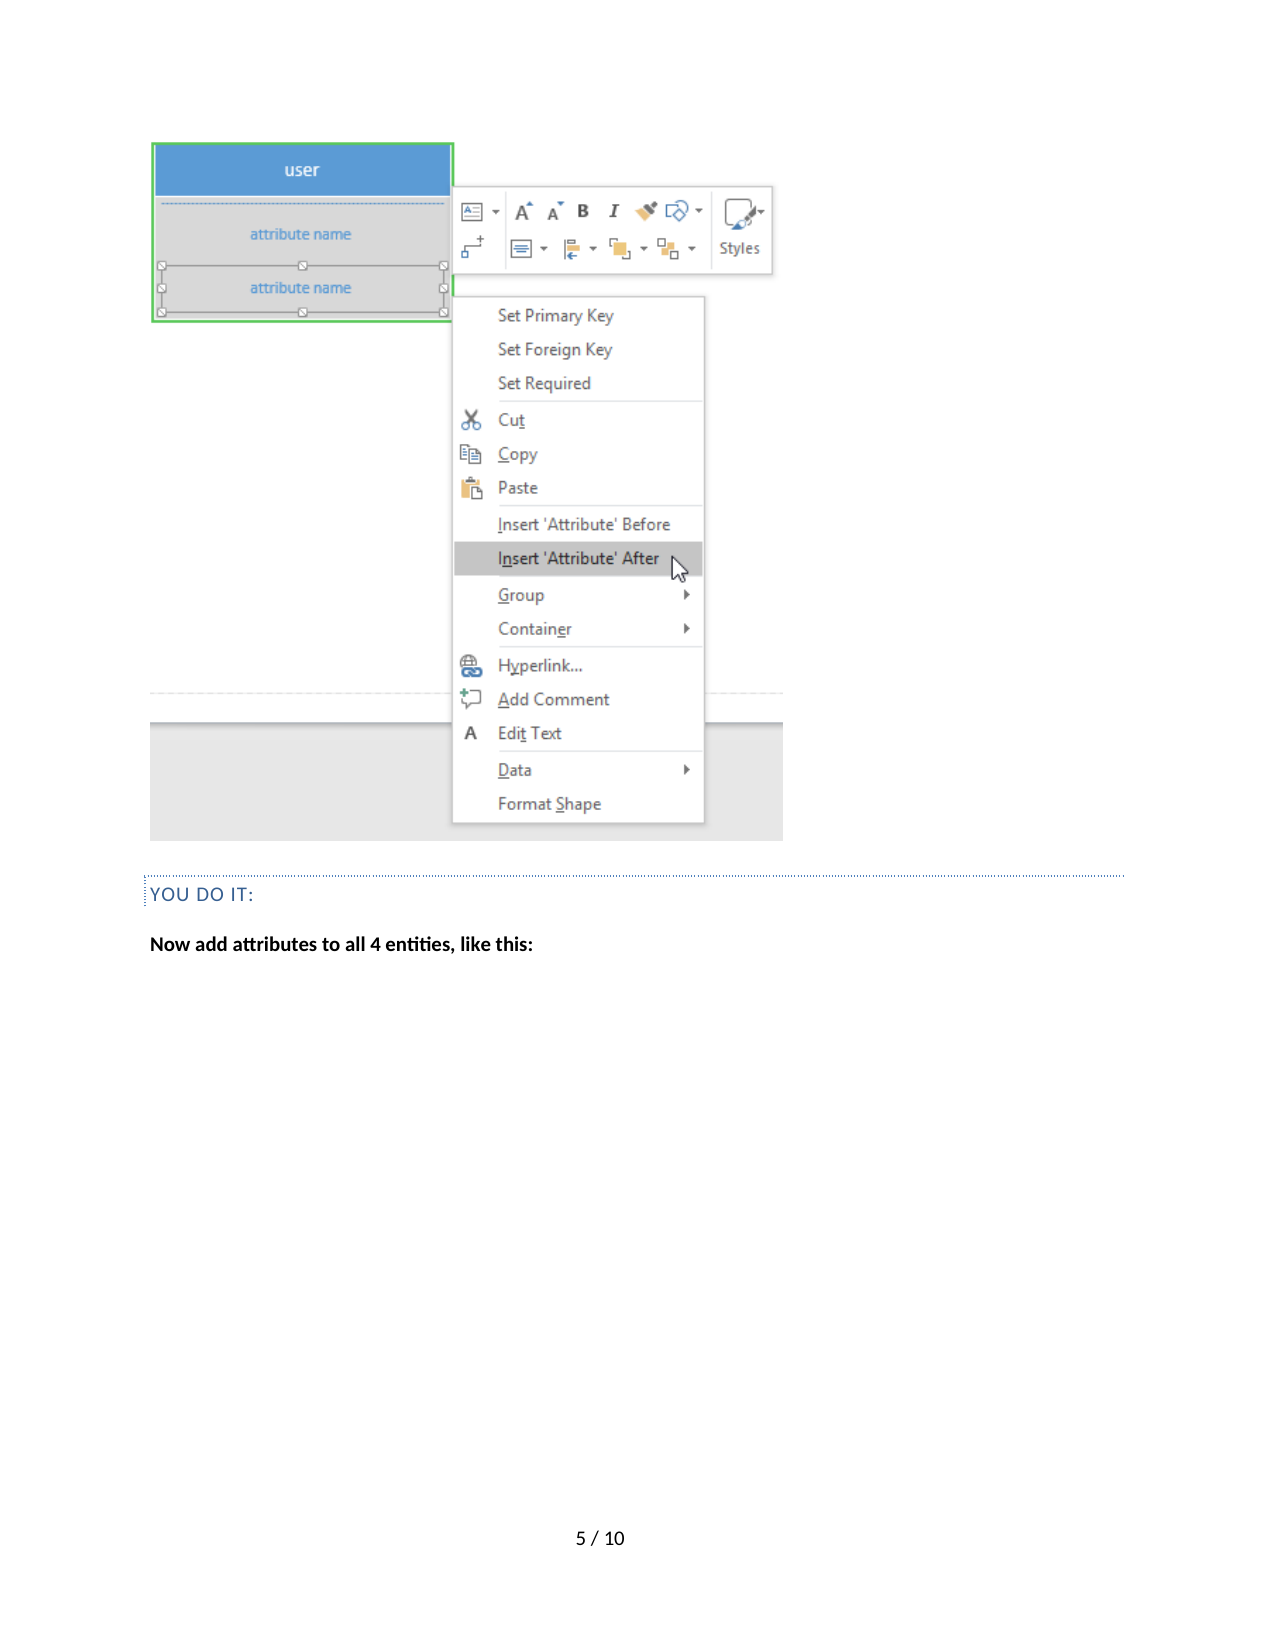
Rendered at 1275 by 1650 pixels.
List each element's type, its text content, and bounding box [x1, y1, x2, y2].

picture [150, 141, 783, 841]
subtitle YOU DO IT: [144, 875, 1125, 906]
text Now add attributes to all 4 entities, like this: [150, 931, 1125, 956]
